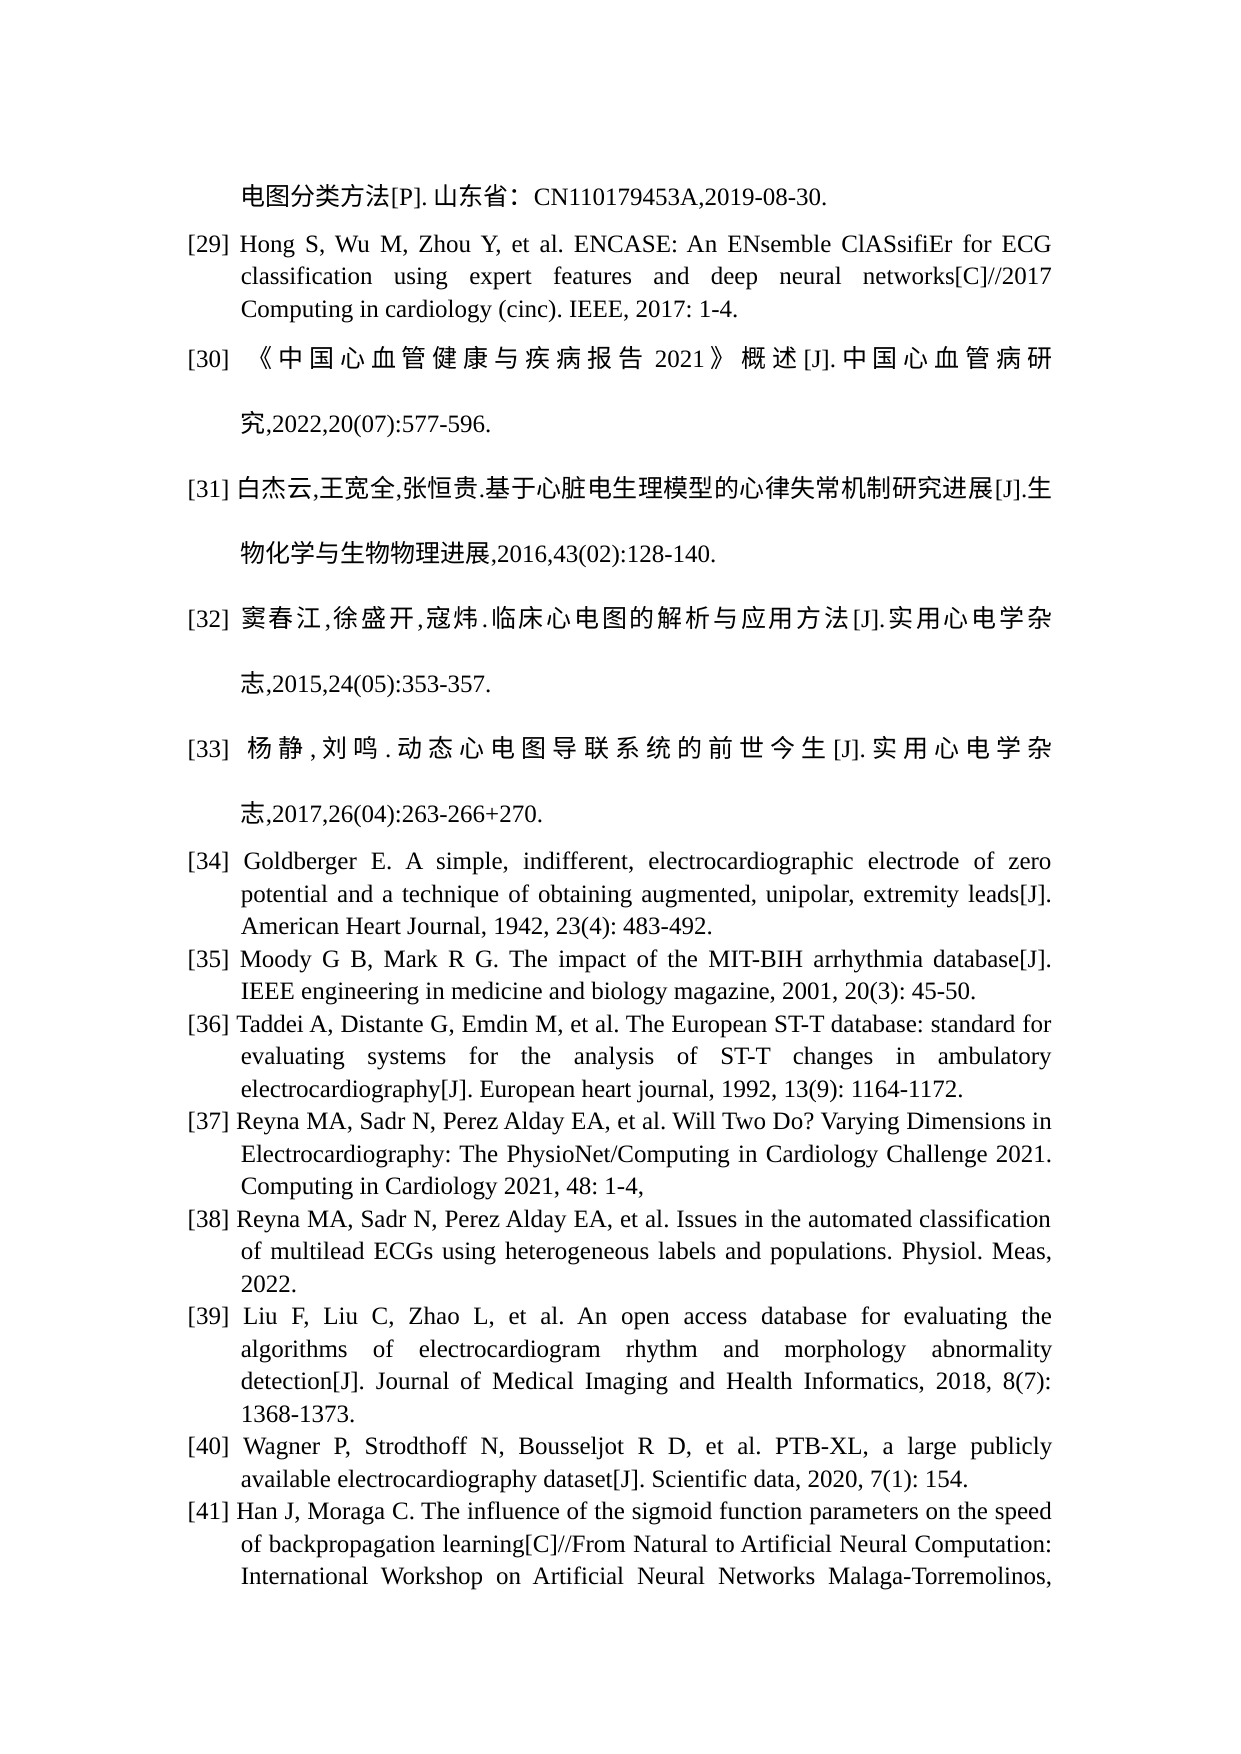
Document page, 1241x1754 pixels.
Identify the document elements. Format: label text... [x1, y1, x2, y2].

text [35] Moody G B, Mark R G. The impact of the MIT-BIH arrhythmia database[J]. IEEE engineering in medicine and biology magazine, 2001, 20(3): 45-50. [187, 942, 1053, 1007]
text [187, 162, 1053, 227]
text [37] Reyna MA, Sadr N, Perez Alday EA, et al. Will Two Do? Varying Dimensions in Electrocardiography: The PhysioNet/Computing in Cardiology Challenge 2021. Computing in Cardiology 2021, 48: 1-4, [187, 1104, 1053, 1202]
text [39] Liu F, Liu C, Zhao L, et al. An open access database for evaluating the algorithms of electrocardiogram rhythm and morphology abnormality detection[J]. Journal of Medical Imaging and Health Informatics, 2018, 8(7): 1368-1373. [187, 1299, 1053, 1429]
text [187, 1494, 1053, 1592]
text [30] 《中国心血管健康与疾病报告2021》概述[J].中国心血管病研究,2022,20(07):577-596. [187, 324, 1053, 454]
text [36] Taddei A, Distante G, Emdin M, et al. The European ST-T database: standard for evaluating systems for the analysis of ST-T changes in ambulatory electrocardiography[J]. European heart journal, 1992, 13(9): 1164-1172. [187, 1007, 1053, 1104]
text [31] 白杰云,王宽全,张恒贵.基于心脏电生理模型的心律失常机制研究进展[J].生物化学与生物物理进展,2016,43(02):128-140. [187, 454, 1053, 584]
text [34] Goldberger E. A simple, indifferent, electrocardiographic electrode of zero potential and a technique of obtaining augmented, unipolar, extremity leads[J]. American Heart Journal, 1942, 23(4): 483-492. [187, 844, 1053, 942]
text [32] 窦春江,徐盛开,寇炜.临床心电图的解析与应用方法[J].实用心电学杂志,2015,24(05):353-357. [187, 584, 1053, 714]
text [38] Reyna MA, Sadr N, Perez Alday EA, et al. Issues in the automated classification of multilead ECGs using heterogeneous labels and populations. Physiol. Meas, 2022. [187, 1202, 1053, 1299]
text [40] Wagner P, Strodthoff N, Bousseljot R D, et al. PTB-XL, a large publicly available electrocardiography dataset[J]. Scientific data, 2020, 7(1): 154. [187, 1429, 1053, 1494]
text [29] Hong S, Wu M, Zhou Y, et al. ENCASE: An ENsemble ClASsifiEr for ECG classification using expert features and deep neural networks[C]//2017 Computing in cardiology (cinc). IEEE, 2017: 1-4. [187, 227, 1053, 324]
text [33] 杨静,刘鸣.动态心电图导联系统的前世今生[J].实用心电学杂志,2017,26(04):263-266+270. [187, 714, 1053, 844]
